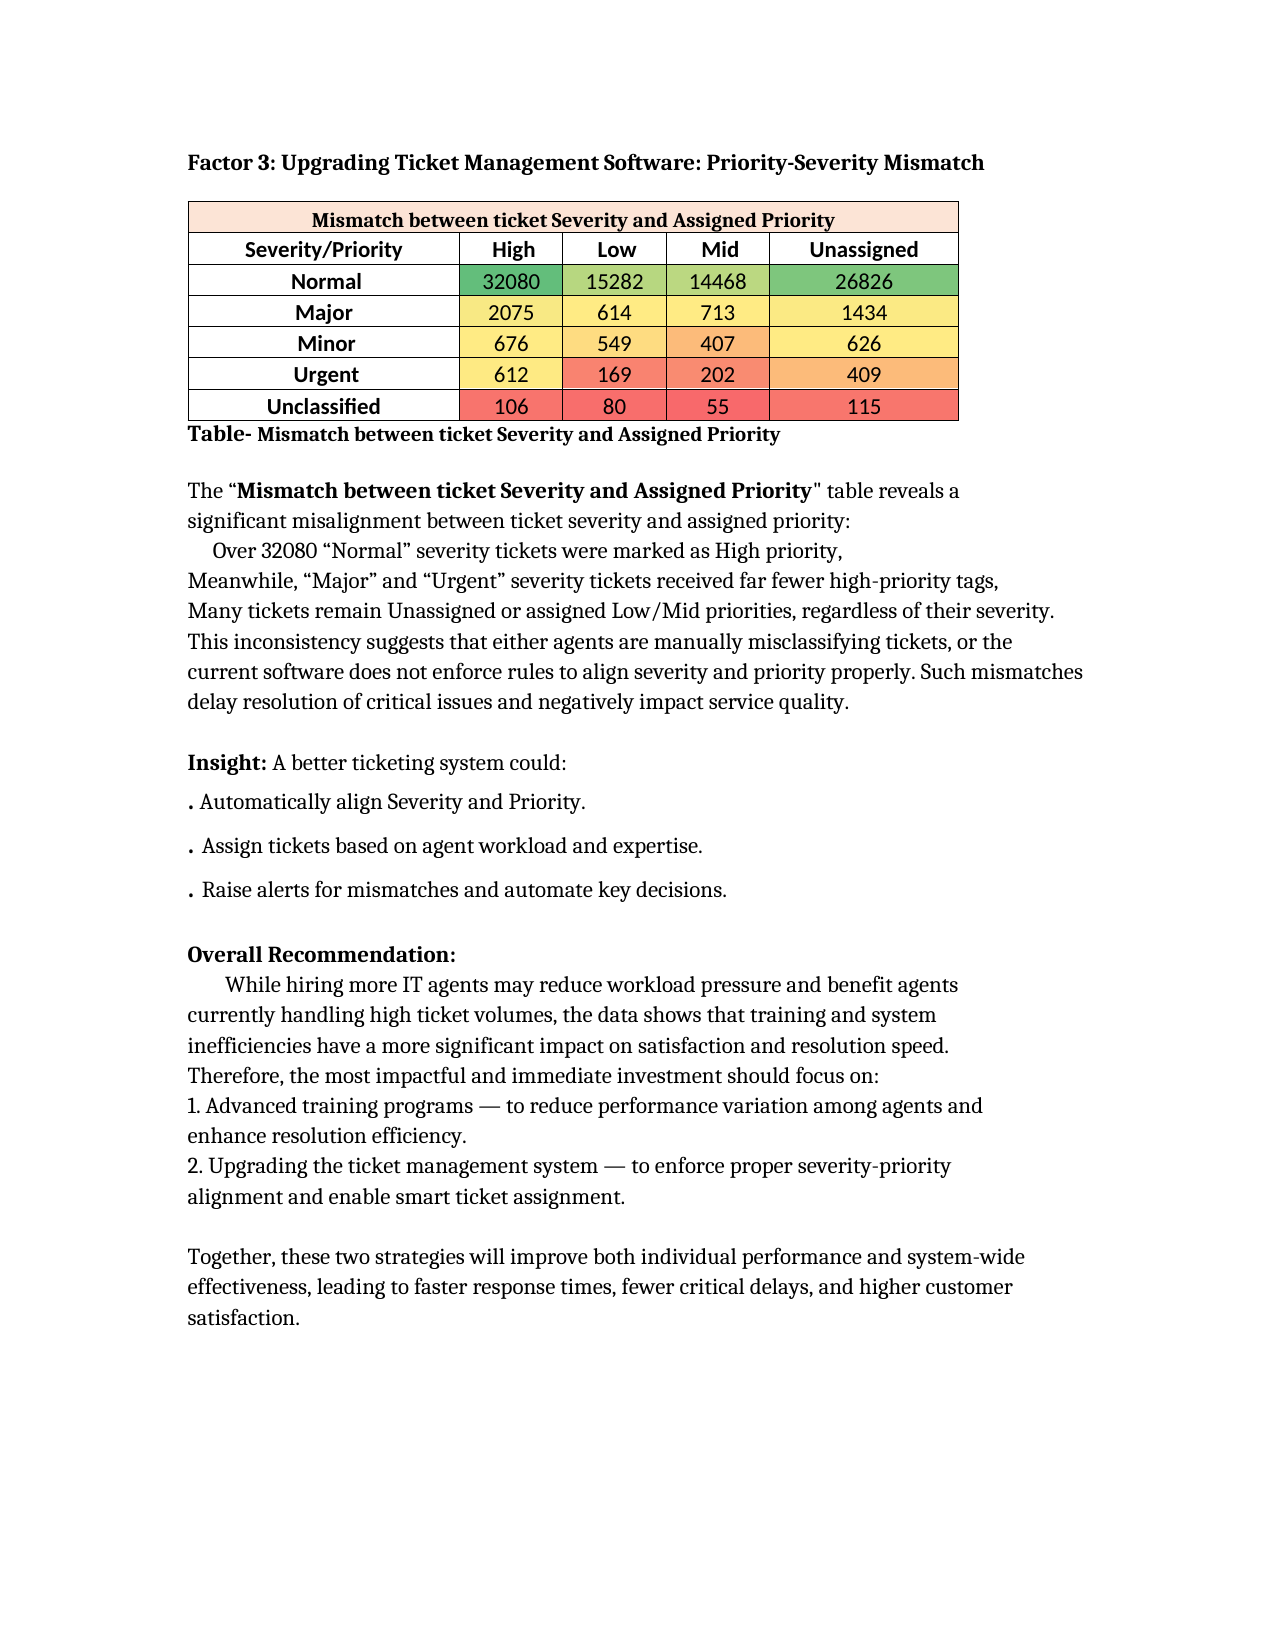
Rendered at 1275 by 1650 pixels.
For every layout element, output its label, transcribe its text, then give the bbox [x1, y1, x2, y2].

list Overall Recommendation: [187, 942, 1087, 968]
table_cell 2075 [460, 296, 562, 326]
text Table- Mismatch between ticket Severity and Assigned Priority [187, 421, 1087, 447]
table_cell Unassigned [770, 233, 958, 263]
list Together, these two strategies will improve both individual performance and system-wide effectiveness, leading to faster response times, fewer critical delays, and higher customer satisfaction. [187, 1244, 1087, 1331]
list This inconsistency suggests that either agents are manually misclassifying tickets, or the current software does not enforce rules to align severity and priority properly. Such mismatches delay resolution of critical issues and negatively impact service quality. [187, 628, 1087, 715]
table_cell 14468 [667, 265, 769, 295]
list currently handling high ticket volumes, the data shows that training and system [187, 1002, 1087, 1029]
list inefficiencies have a more significant impact on satisfaction and resolution speed. [187, 1032, 1087, 1059]
table_cell 15282 [563, 265, 666, 295]
table_cell Severity/Priority [189, 233, 459, 263]
list . Assign tickets based on agent workload and expertise. [187, 823, 1087, 862]
table_header Mismatch between ticket Severity and Assigned Priority [189, 202, 958, 232]
table_cell Mid [667, 233, 769, 263]
list Meanwhile, “Major” and “Urgent” severity tickets received far fewer high-priority tags, [187, 568, 1087, 594]
table_cell Urgent [189, 358, 459, 388]
table_cell High [460, 233, 562, 263]
table_cell 549 [563, 327, 666, 357]
table_cell 32080 [460, 265, 562, 295]
list significant misalignment between ticket severity and assigned priority: [187, 508, 1087, 534]
table_cell 409 [770, 358, 958, 388]
list . Automatically align Severity and Priority. [187, 779, 1087, 818]
table_cell Unclassified [189, 390, 459, 420]
list Insight: A better ticketing system could: [187, 749, 1087, 776]
table_cell 106 [460, 390, 562, 420]
table_cell Low [563, 233, 666, 263]
table_cell Major [189, 296, 459, 326]
table_cell 202 [667, 358, 769, 388]
table_cell 407 [667, 327, 769, 357]
list While hiring more IT agents may reduce workload pressure and benefit agents [225, 972, 1087, 998]
table_cell 80 [563, 390, 666, 420]
list Factor 3: Upgrading Ticket Management Software: Priority-Severity Mismatch [187, 150, 1087, 176]
list Over 32080 “Normal” severity tickets were marked as High priority, [187, 538, 1087, 564]
list alignment and enable smart ticket assignment. [187, 1183, 1087, 1210]
table_cell 626 [770, 327, 958, 357]
table_cell 676 [460, 327, 562, 357]
table_cell 614 [563, 296, 666, 326]
table_cell 713 [667, 296, 769, 326]
list 1. Advanced training programs — to reduce performance variation among agents and [187, 1093, 1087, 1119]
table_cell 169 [563, 358, 666, 388]
table_cell 26826 [770, 265, 958, 295]
list Therefore, the most impactful and immediate investment should focus on: [187, 1063, 1087, 1089]
table_cell Minor [189, 327, 459, 357]
table_cell Normal [189, 265, 459, 295]
table_cell 115 [770, 390, 958, 420]
list enhance resolution efficiency. [187, 1123, 1087, 1149]
table_cell 1434 [770, 296, 958, 326]
list The “Mismatch between ticket Severity and Assigned Priority" table reveals a [187, 477, 1087, 504]
list Many tickets remain Unassigned or assigned Low/Mid priorities, regardless of their severity. [187, 598, 1087, 624]
list 2. Upgrading the ticket management system — to enforce proper severity-priority [187, 1153, 1087, 1180]
table_cell 55 [667, 390, 769, 420]
list . Raise alerts for mismatches and automate key decisions. [187, 868, 1087, 906]
